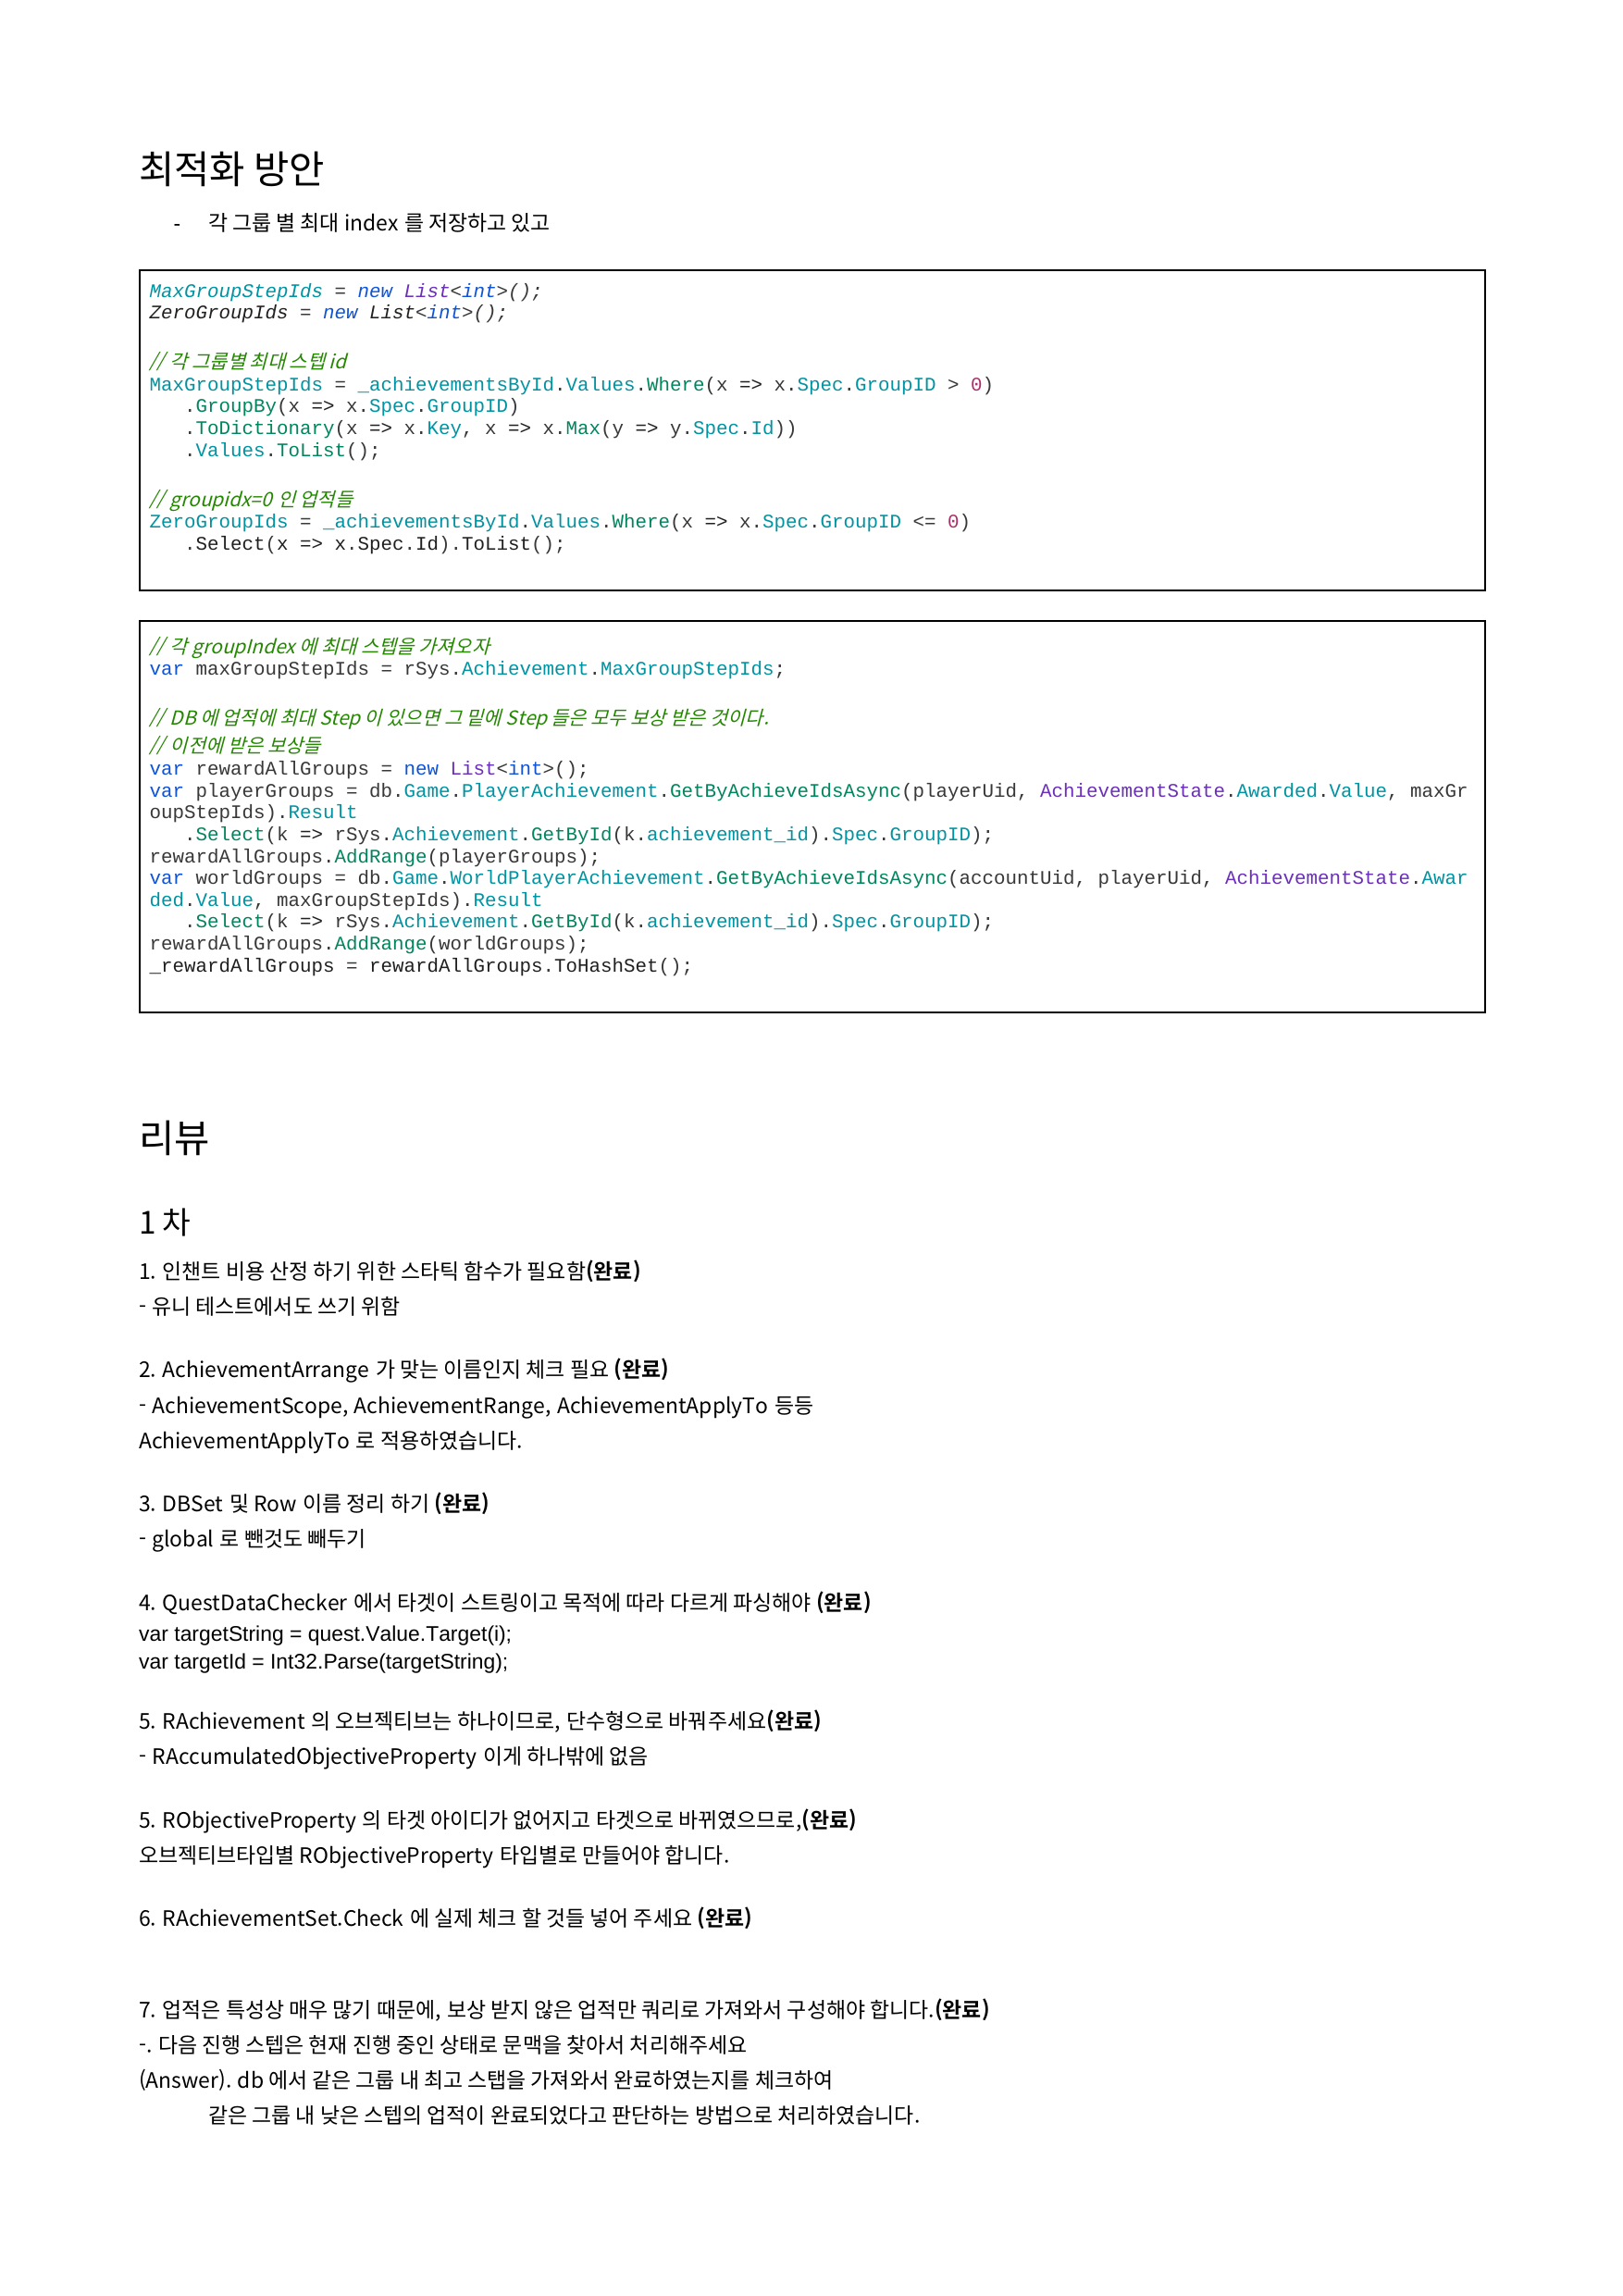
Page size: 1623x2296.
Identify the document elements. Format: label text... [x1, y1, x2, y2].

subtitle 1차 [139, 1198, 1484, 1243]
text 6. RAchievementSet.Check 에 실제 체크 할 것들 넣어 주세요 (완료) [139, 1902, 1484, 1932]
text (Answer). db에서 같은 그룹 내 최고 스탭을 가져와서 완료하였는지를 체크하여 [139, 2064, 1484, 2094]
text - global 로 뺀것도 빼두기 [139, 1522, 1484, 1553]
text var targetString = quest.Value.Target(i); [139, 1621, 1484, 1645]
text 같은 그룹 내 낮은 스텝의 업적이 완료되었다고 판단하는 방법으로 처리하였습니다. [208, 2099, 1484, 2129]
text 2. AchievementArrange 가 맞는 이름인지 체크 필요 (완료) [139, 1353, 1484, 1384]
text AchievementApplyTo 로 적용하였습니다. [139, 1424, 1484, 1455]
text 5. RAchievement 의 오브젝티브는 하나이므로, 단수형으로 바꿔주세요(완료) [139, 1705, 1484, 1735]
text -. 다음 진행 스텝은 현재 진행 중인 상태로 문맥을 찾아서 처리해주세요 [139, 2029, 1484, 2059]
text 5. RObjectiveProperty 의 타겟 아이디가 없어지고 타겟으로 바뀌였으므로,(완료) [139, 1804, 1484, 1834]
text 1. 인챈트 비용 산정 하기 위한 스타틱 함수가 필요함(완료) [139, 1255, 1484, 1285]
text 오브젝티브타입별 RObjectiveProperty 타입별로 만들어야 합니다. [139, 1839, 1484, 1869]
text - 유니 테스트에서도 쓰기 위함 [139, 1290, 1484, 1321]
text 4. QuestDataChecker 에서 타겟이 스트링이고 목적에 따라 다르게 파싱해야 (완료) [139, 1585, 1484, 1617]
text 3. DBSet 및 Row 이름 정리 하기 (완료) [139, 1487, 1484, 1518]
list 각 그룹 별 최대 index 를 저장하고 있고 [173, 206, 1484, 237]
subtitle 최적화 방안 [139, 139, 1484, 194]
table_header // 각 groupIndex에 최대 스텝을 가져오자 var maxGroupStepIds = rSys.Achievement.MaxGroupStepIds; // DB에 업적에 최대 Step이 있으면 그 밑에 Step들은 모두 보상 받은 것이다. // 이전에 받은 보상들 var rewardAllGroups = new List<int>(); var playerGroups = db.Game.PlayerAchievement.GetByAchieveIdsAsync(playerUid, AchievementState.Awarded.Value, maxGroupStepIds).Result .Select(k => rSys.Achievement.GetById(k.achievement_id).Spec.GroupID); rewardAllGroups.AddRange(playerGroups); var worldGroups = db.Game.WorldPlayerAchievement.GetByAchieveIdsAsync(accountUid, playerUid, AchievementState.Awarded.Value, maxGroupStepIds).Result .Select(k => rSys.Achievement.GetById(k.achievement_id).Spec.GroupID); rewardAllGroups.AddRange(worldGroups); _rewardAllGroups = rewardAllGroups.ToHashSet(); [141, 622, 1484, 1011]
text - AchievementScope, AchievementRange, AchievementApplyTo 등등 [139, 1389, 1484, 1420]
text 7. 업적은 특성상 매우 많기 때문에, 보상 받지 않은 업적만 쿼리로 가져와서 구성해야 합니다.(완료) [139, 1993, 1484, 2024]
subtitle 리뷰 [139, 1108, 1484, 1164]
table_header MaxGroupStepIds = new List<int>(); ZeroGroupIds = new List<int>(); // 각 그룹별 최대 스텝 id MaxGroupStepIds = _achievementsById.Values.Where(x => x.Spec.GroupID > 0) .GroupBy(x => x.Spec.GroupID) .ToDictionary(x => x.Key, x => x.Max(y => y.Spec.Id)) .Values.ToList(); // groupidx=0 인 업적들 ZeroGroupIds = _achievementsById.Values.Where(x => x.Spec.GroupID <= 0) .Select(x => x.Spec.Id).ToList(); [141, 271, 1484, 590]
text - RAccumulatedObjectiveProperty 이게 하나밖에 없음 [139, 1740, 1484, 1770]
text var targetId = Int32.Parse(targetString); [139, 1649, 1484, 1673]
